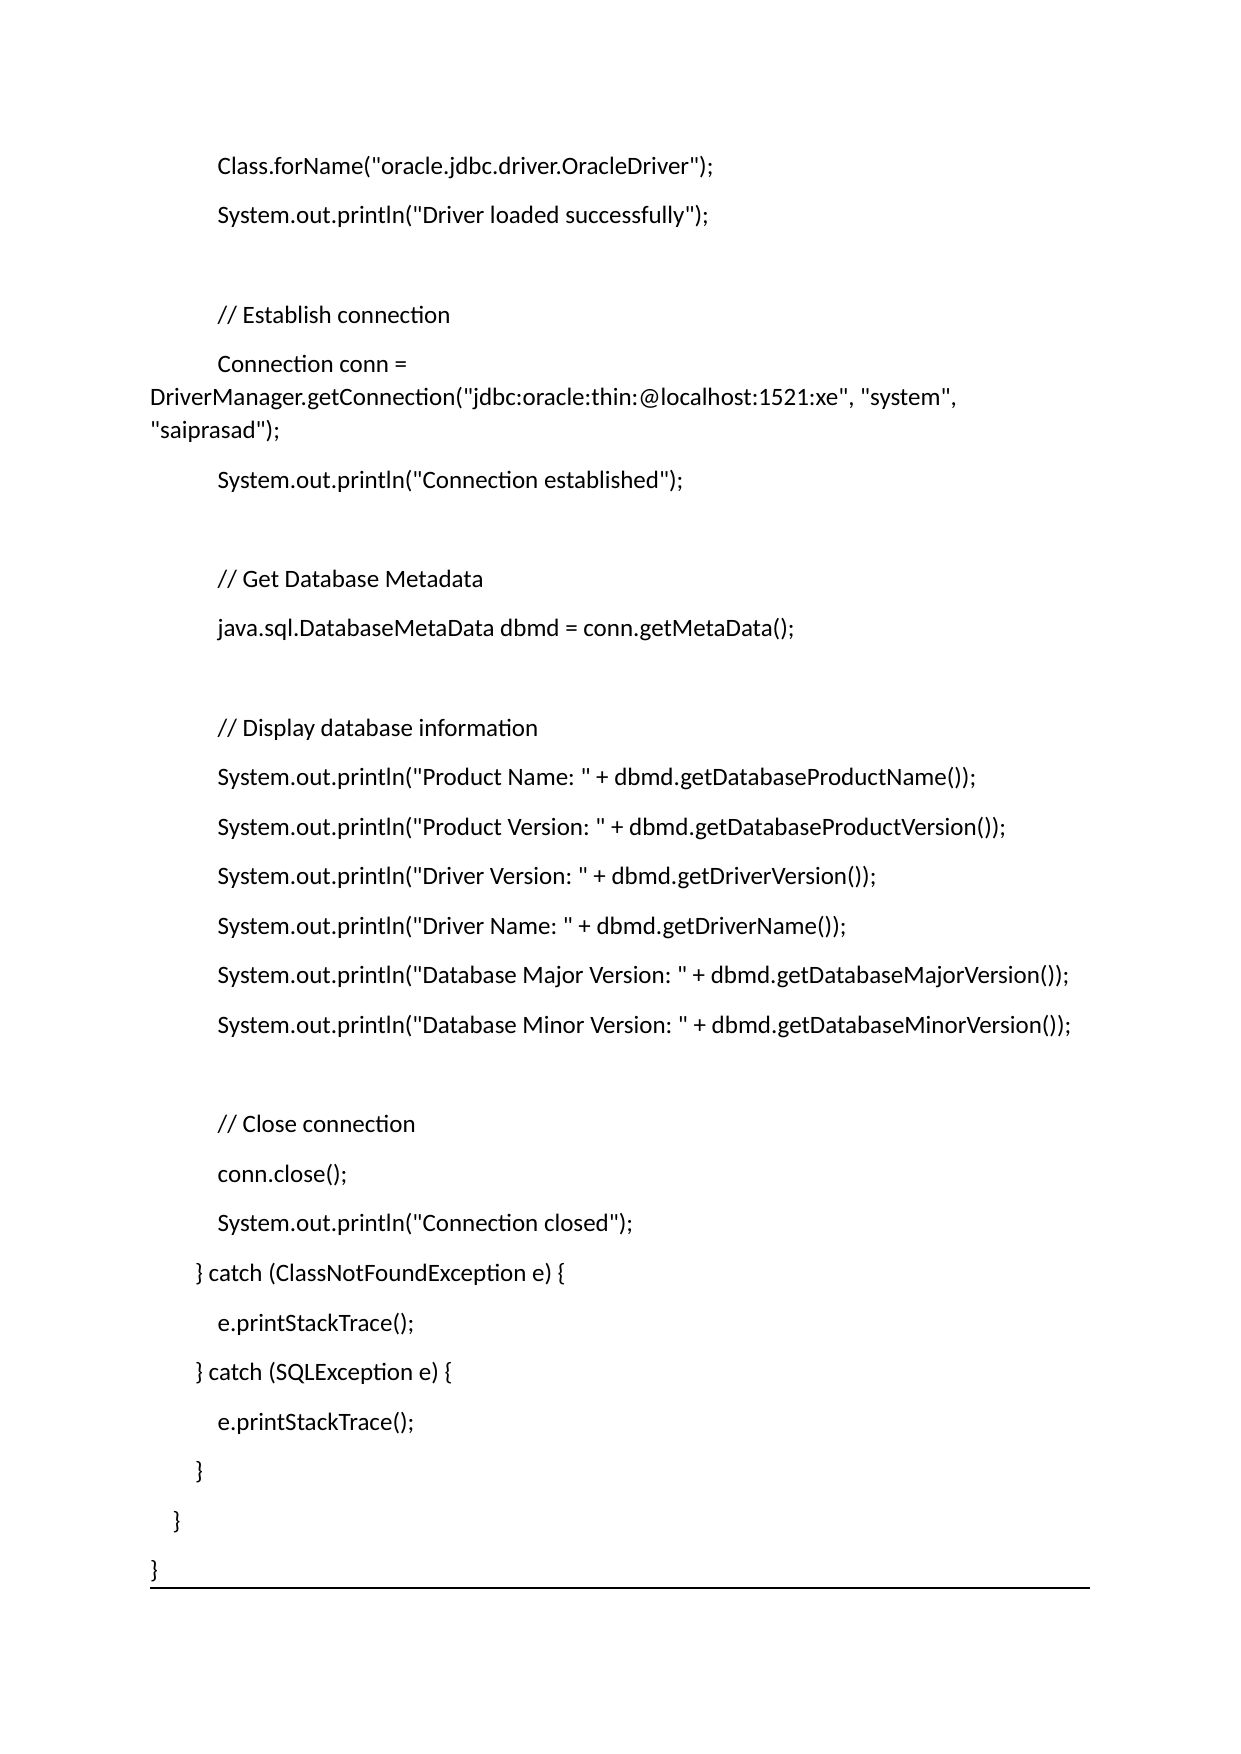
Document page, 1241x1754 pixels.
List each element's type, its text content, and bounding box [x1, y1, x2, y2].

text System.out.println("Product Name: " + dbmd.getDatabaseProductName()); [150, 761, 1090, 792]
text } catch (ClassNotFoundException e) { [150, 1257, 1090, 1288]
text Connection conn = DriverManager.getConnection("jdbc:oracle:thin:@localhost:1521:xe", "system", "saiprasad"); [150, 348, 1090, 445]
text // Display database information [150, 712, 1090, 742]
text Class.forName("oracle.jdbc.driver.OracleDriver"); [150, 150, 1090, 181]
text e.printStackTrace(); [150, 1406, 1090, 1436]
text System.out.println("Driver loaded successfully"); [150, 199, 1090, 230]
text // Get Database Metadata [150, 563, 1090, 593]
text // Establish connection [150, 299, 1090, 329]
text // Close connection [150, 1108, 1090, 1139]
text System.out.println("Database Major Version: " + dbmd.getDatabaseMajorVersion()); [150, 959, 1090, 990]
text } catch (SQLException e) { [150, 1356, 1090, 1387]
text System.out.println("Connection established"); [150, 464, 1090, 494]
text System.out.println("Database Minor Version: " + dbmd.getDatabaseMinorVersion()); [150, 1009, 1090, 1040]
text System.out.println("Connection closed"); [150, 1207, 1090, 1238]
text java.sql.DatabaseMetaData dbmd = conn.getMetaData(); [150, 612, 1090, 643]
text System.out.println("Driver Name: " + dbmd.getDriverName()); [150, 910, 1090, 941]
text } [150, 1505, 1090, 1536]
text } [150, 1554, 1090, 1587]
text System.out.println("Driver Version: " + dbmd.getDriverVersion()); [150, 860, 1090, 891]
text } [150, 1455, 1090, 1486]
text conn.close(); [150, 1158, 1090, 1188]
text System.out.println("Product Version: " + dbmd.getDatabaseProductVersion()); [150, 811, 1090, 841]
text e.printStackTrace(); [150, 1307, 1090, 1337]
